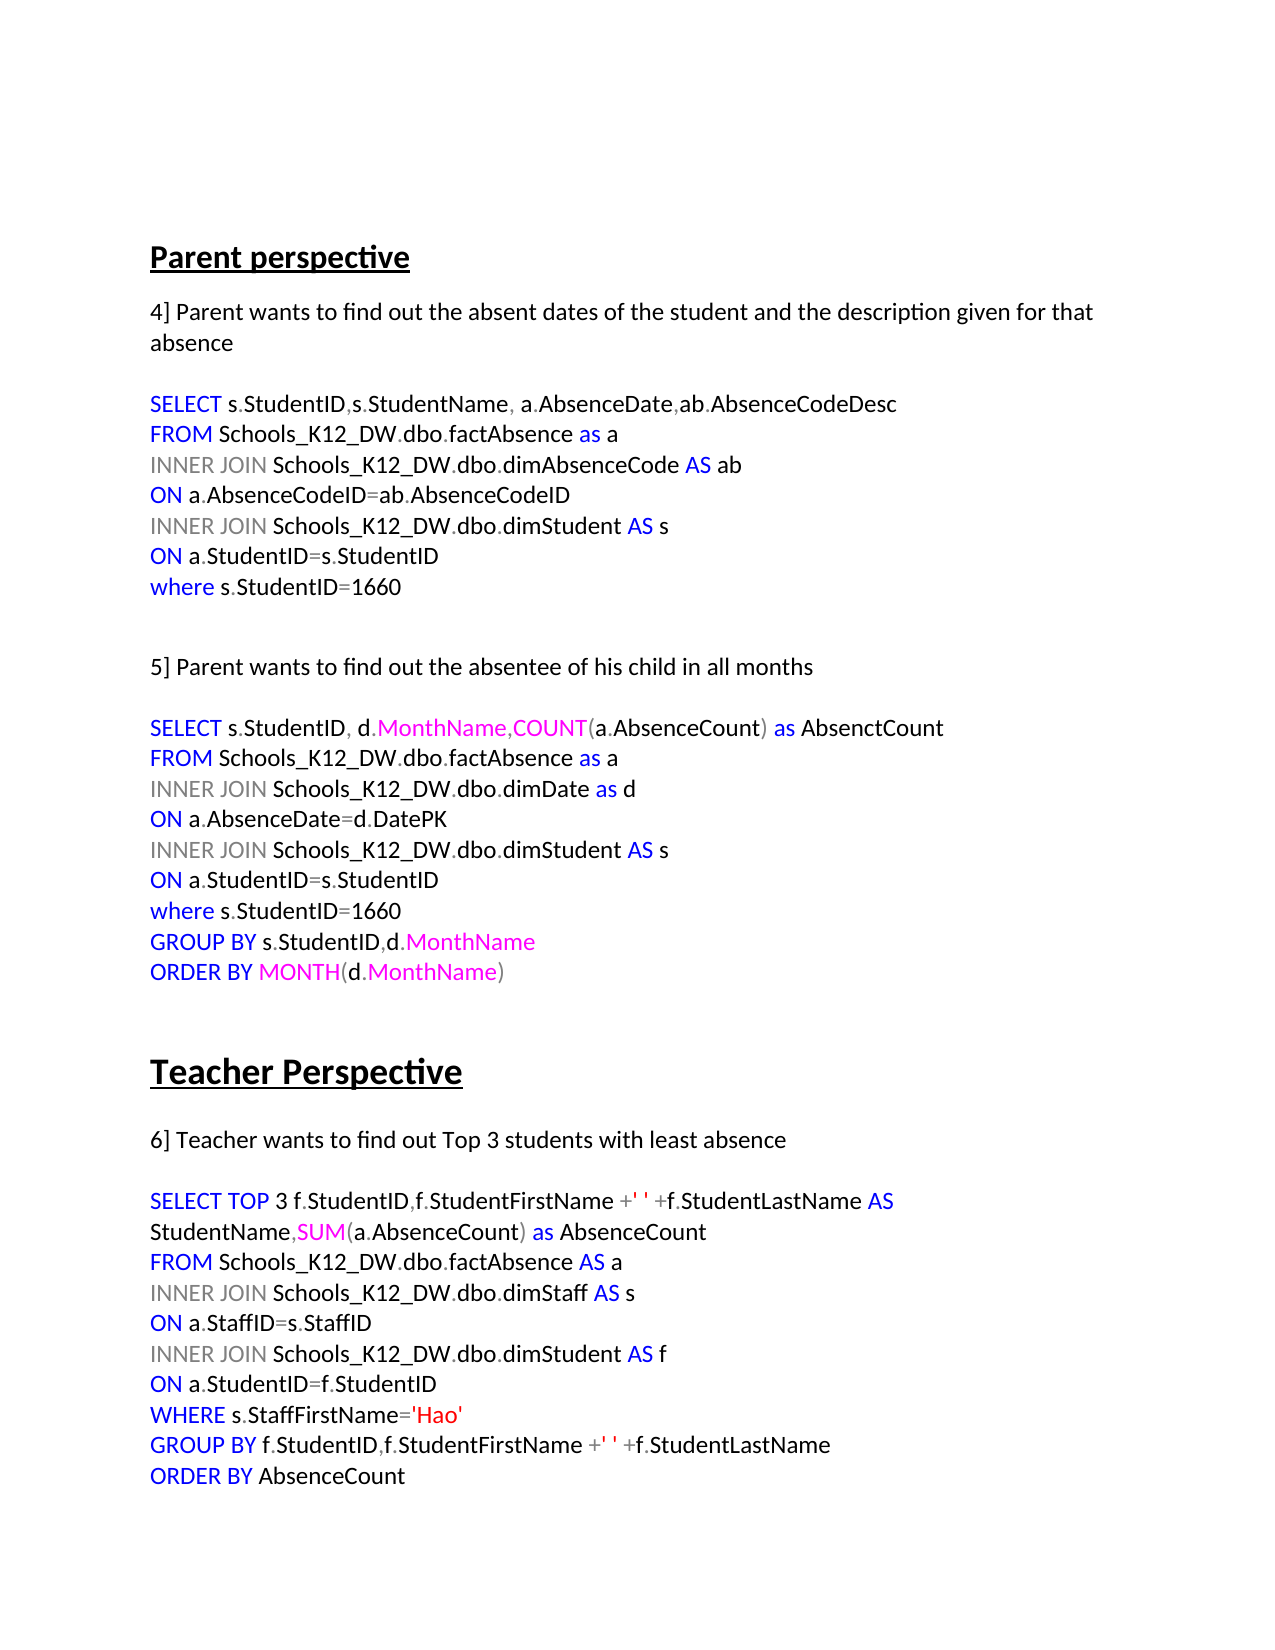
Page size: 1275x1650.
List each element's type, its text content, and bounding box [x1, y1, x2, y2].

text WHERE s.StaffFirstName='Hao' [150, 1399, 1125, 1429]
text ON a.StudentID=f.StudentID [150, 1368, 1125, 1399]
text GROUP BY s.StudentID,d.MonthName [150, 926, 1125, 956]
text Parent perspective [150, 236, 1125, 276]
text ORDER BY AbsenceCount [150, 1460, 1125, 1490]
text GROUP BY f.StudentID,f.StudentFirstName +' ' +f.StudentLastName [150, 1429, 1125, 1460]
text ON a.StudentID=s.StudentID [150, 540, 1125, 571]
text ON a.AbsenceDate=d.DatePK [150, 804, 1125, 834]
text FROM Schools_K12_DW.dbo.factAbsence as a [150, 418, 1125, 449]
text 6] Teacher wants to find out Top 3 students with least absence [150, 1124, 1125, 1155]
text FROM Schools_K12_DW.dbo.factAbsence AS a [150, 1246, 1125, 1277]
text INNER JOIN Schools_K12_DW.dbo.dimStaff AS s [150, 1277, 1125, 1307]
text ON a.AbsenceCodeID=ab.AbsenceCodeID [150, 479, 1125, 510]
text INNER JOIN Schools_K12_DW.dbo.dimStudent AS s [150, 510, 1125, 540]
text ON a.StudentID=s.StudentID [150, 865, 1125, 895]
text SELECT s.StudentID,s.StudentName, a.AbsenceDate,ab.AbsenceCodeDesc [150, 388, 1125, 418]
text INNER JOIN Schools_K12_DW.dbo.dimStudent AS s [150, 834, 1125, 865]
text SELECT TOP 3 f.StudentID,f.StudentFirstName +' ' +f.StudentLastName AS StudentName,SUM(a.AbsenceCount) as AbsenceCount [150, 1185, 1125, 1246]
text 5] Parent wants to find out the absentee of his child in all months [150, 651, 1125, 682]
text FROM Schools_K12_DW.dbo.factAbsence as a [150, 743, 1125, 773]
text where s.StudentID=1660 [150, 571, 1125, 601]
text INNER JOIN Schools_K12_DW.dbo.dimAbsenceCode AS ab [150, 449, 1125, 479]
text INNER JOIN Schools_K12_DW.dbo.dimStudent AS f [150, 1338, 1125, 1368]
text Teacher Perspective [150, 1048, 1125, 1094]
text 4] Parent wants to find out the absent dates of the student and the description given for that absence [150, 296, 1125, 357]
text ON a.StaffID=s.StaffID [150, 1307, 1125, 1338]
text SELECT s.StudentID, d.MonthName,COUNT(a.AbsenceCount) as AbsenctCount [150, 712, 1125, 743]
text ORDER BY MONTH(d.MonthName) [150, 956, 1125, 987]
text INNER JOIN Schools_K12_DW.dbo.dimDate as d [150, 773, 1125, 804]
text where s.StudentID=1660 [150, 895, 1125, 926]
